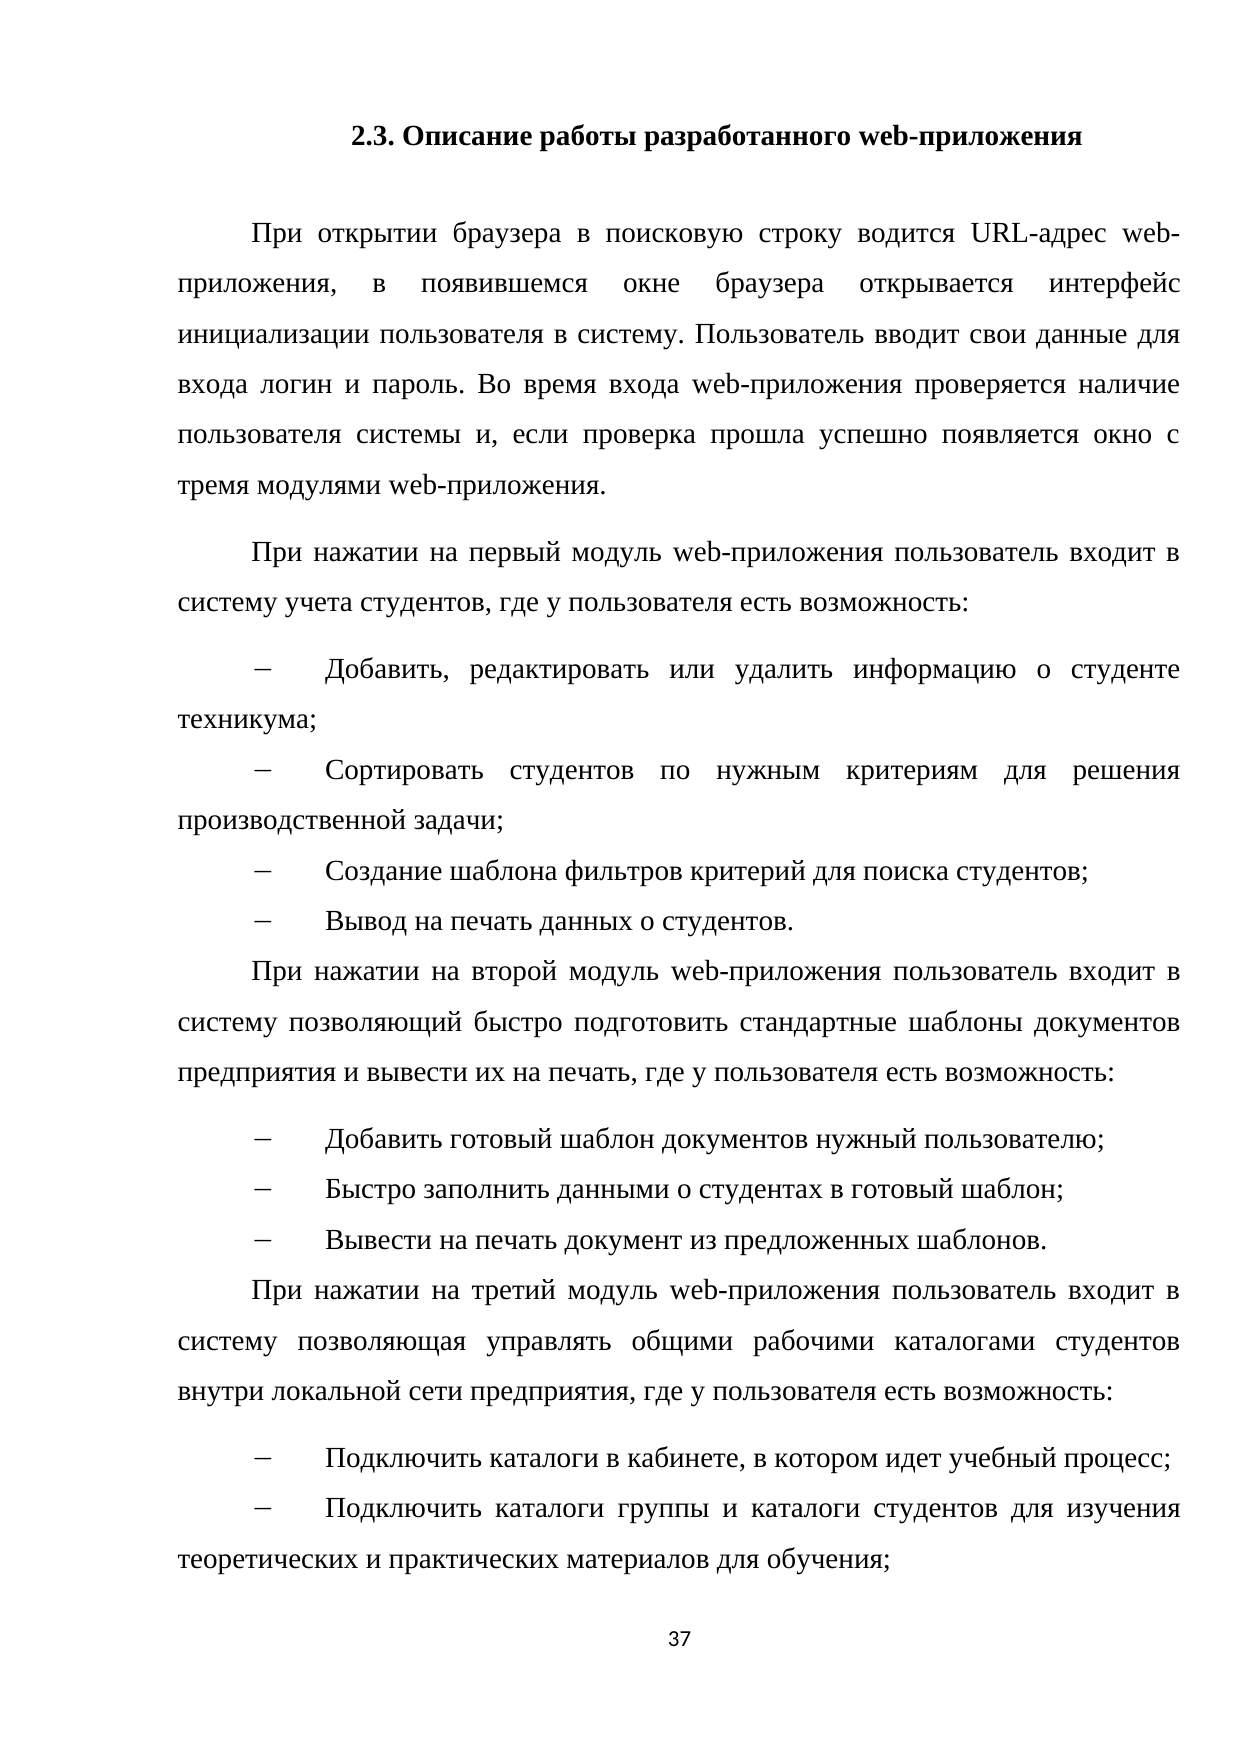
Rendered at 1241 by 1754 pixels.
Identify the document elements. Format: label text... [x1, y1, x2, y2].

text При нажатии на третий модуль web-приложения пользователь входит в систему позволяющая управлять общими рабочими каталогами студентов внутри локальной сети предприятия, где у пользователя есть возможность: [177, 1272, 1181, 1406]
text При нажатии на первый модуль web-приложения пользователь входит в систему учета студентов, где у пользователя есть возможность: [177, 534, 1181, 618]
list Добавить, редактировать или удалить информацию о студенте техникума; [177, 651, 1181, 735]
text При нажатии на второй модуль web-приложения пользователь входит в систему позволяющий быстро подготовить стандартные шаблоны документов предприятия и вывести их на печать, где у пользователя есть возможность: [177, 953, 1181, 1088]
list Подключить каталоги в кабинете, в котором идет учебный процесс; [177, 1440, 1181, 1473]
list Создание шаблона фильтров критерий для поиска студентов; [177, 853, 1181, 886]
list Добавить готовый шаблон документов нужный пользователю; [177, 1121, 1181, 1155]
list Вывод на печать данных о студентов. [177, 903, 1181, 937]
text При открытии браузера в поисковую строку водится URL-адрес web-приложения, в появившемся окне браузера открывается интерфейс инициализации пользователя в систему. Пользователь вводит свои данные для входа логин и пароль. Во время входа web-приложения проверяется наличие пользователя системы и, если проверка прошла успешно появляется окно с тремя модулями web-приложения. [177, 215, 1181, 500]
list Вывести на печать документ из предложенных шаблонов. [177, 1222, 1181, 1256]
list Быстро заполнить данными о студентах в готовый шаблон; [177, 1171, 1181, 1205]
subtitle 2.3. Описание работы разработанного web-приложения [252, 118, 1181, 152]
list Подключить каталоги группы и каталоги студентов для изучения теоретических и практических материалов для обучения; [177, 1490, 1181, 1574]
list Сортировать студентов по нужным критериям для решения производственной задачи; [177, 752, 1181, 836]
